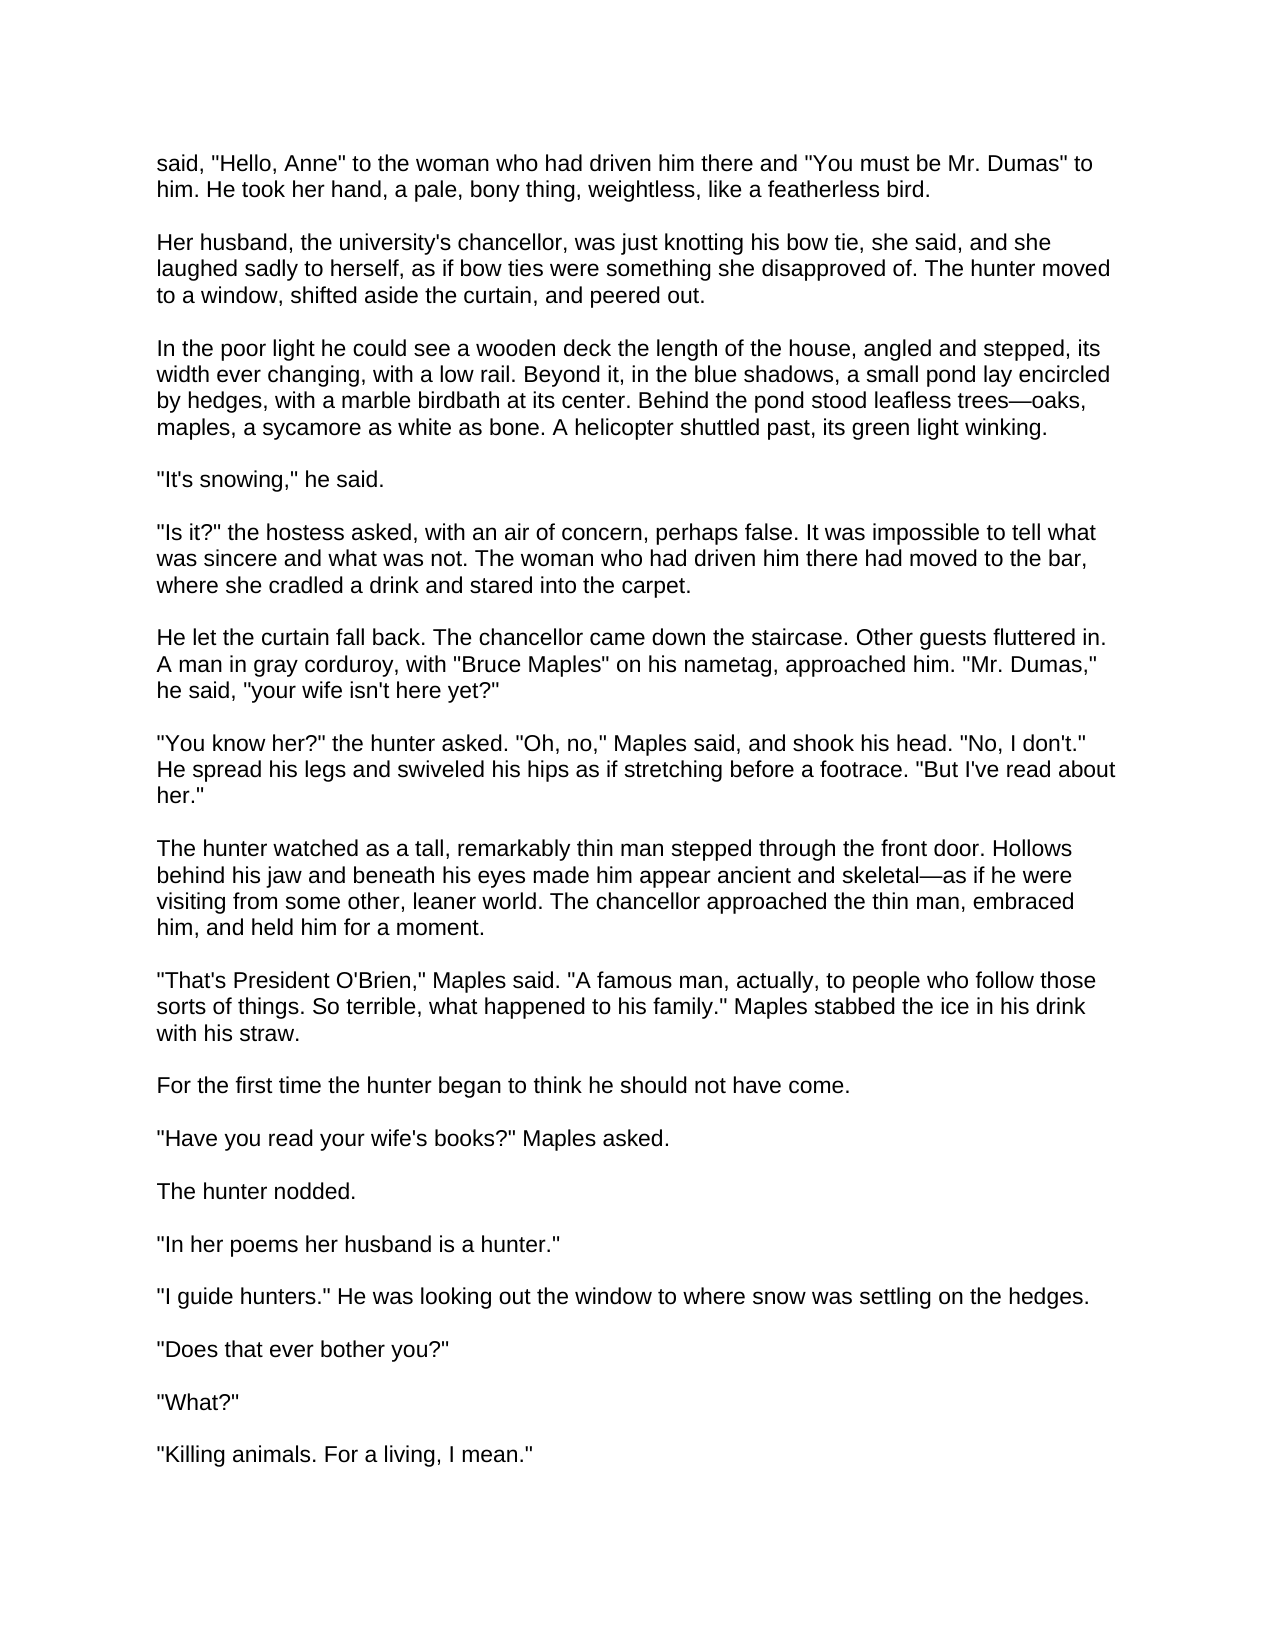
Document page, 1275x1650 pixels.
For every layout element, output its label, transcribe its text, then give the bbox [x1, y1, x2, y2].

text He let the curtain fall back. The chancellor came down the staircase. Other guests fluttered in. A man in gray corduroy, with "Bruce Maples" on his nametag, approached him. "Mr. Dumas," he said, "your wife isn't here yet?" [156, 624, 1118, 703]
text The hunter nodded. [156, 1178, 1118, 1204]
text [156, 150, 1118, 203]
text "I guide hunters." He was looking out the window to where snow was settling on the hedges. [156, 1283, 1118, 1309]
text "That's President O'Brien," Maples said. "A famous man, actually, to people who follow those sorts of things. So terrible, what happened to his family." Maples stabbed the ice in his drink with his straw. [156, 967, 1118, 1046]
text Her husband, the university's chancellor, was just knotting his bow tie, she said, and she laughed sadly to herself, as if bow ties were something she disapproved of. The hunter moved to a window, shifted aside the curtain, and peered out. [156, 229, 1118, 308]
text "Have you read your wife's books?" Maples asked. [156, 1125, 1118, 1151]
text In the poor light he could see a wooden deck the length of the house, angled and stepped, its width ever changing, with a low rail. Beyond it, in the blue shadows, a small pond lay encircled by hedges, with a marble birdbath at its center. Behind the pond stood leafless trees—oaks, maples, a sycamore as white as bone. A helicopter shuttled past, its green light winking. [156, 334, 1118, 440]
text "What?" [156, 1389, 1118, 1415]
text For the first time the hunter began to think he should not have come. [156, 1072, 1118, 1099]
text "Killing animals. For a living, I mean." [156, 1441, 1118, 1468]
text "It's snowing," he said. [156, 466, 1118, 493]
text "You know her?" the hunter asked. "Oh, no," Maples said, and shook his head. "No, I don't." He spread his legs and swiveled his hips as if stretching before a footrace. "But I've read about her." [156, 730, 1118, 809]
text "Does that ever bother you?" [156, 1336, 1118, 1362]
text "In her poems her husband is a hunter." [156, 1231, 1118, 1257]
text The hunter watched as a tall, remarkably thin man stepped through the front door. Hollows behind his jaw and beneath his eyes made him appear ancient and skeletal—as if he were visiting from some other, leaner world. The chancellor approached the thin man, embraced him, and held him for a moment. [156, 835, 1118, 941]
text "Is it?" the hostess asked, with an air of concern, perhaps false. It was impossible to tell what was sincere and what was not. The woman who had driven him there had moved to the bar, where she cradled a drink and stared into the carpet. [156, 519, 1118, 598]
